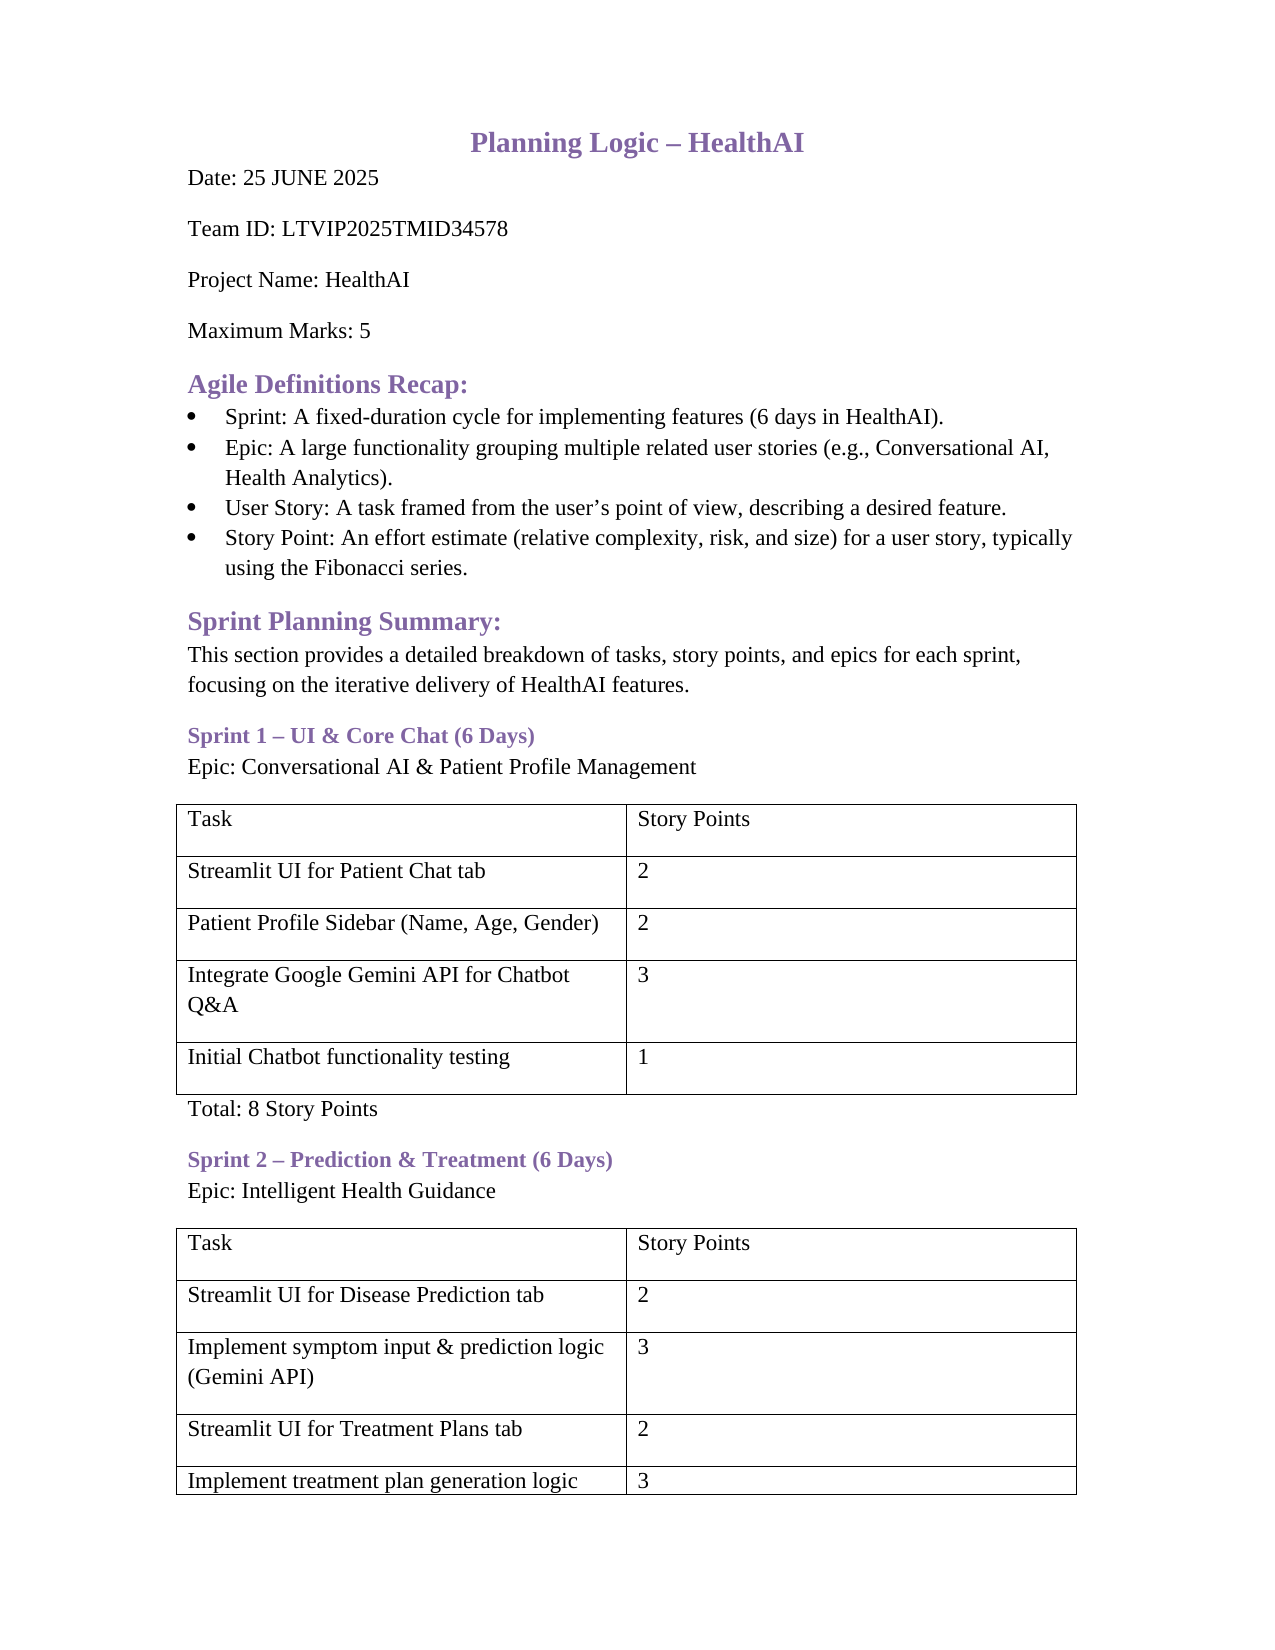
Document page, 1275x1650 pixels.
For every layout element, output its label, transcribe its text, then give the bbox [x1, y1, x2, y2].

table_cell Implement symptom input & prediction logic (Gemini API) [177, 1333, 626, 1414]
table_cell 2 [627, 857, 1076, 908]
table_cell 2 [627, 909, 1076, 960]
text Project Name: HealthAI [187, 266, 1087, 292]
subtitle Sprint 2 – Prediction & Treatment (6 Days) [187, 1146, 1087, 1173]
table_cell 3 [627, 961, 1076, 1042]
text Date: 25 JUNE 2025 [187, 163, 1087, 190]
table_cell Integrate Google Gemini API for Chatbot Q&A [177, 961, 626, 1042]
table_cell Streamlit UI for Disease Prediction tab [177, 1281, 626, 1332]
table_cell Patient Profile Sidebar (Name, Age, Gender) [177, 909, 626, 960]
text Epic: Intelligent Health Guidance [187, 1177, 1087, 1203]
list Story Point: An effort estimate (relative complexity, risk, and size) for a user story, typically using the Fibonacci series. [187, 524, 1087, 581]
text Maximum Marks: 5 [187, 317, 1087, 343]
list Epic: A large functionality grouping multiple related user stories (e.g., Conversational AI, Health Analytics). [187, 434, 1087, 490]
table_header Task [177, 1229, 626, 1280]
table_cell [177, 1467, 626, 1494]
text Total: 8 Story Points [187, 1095, 1087, 1122]
table_cell Initial Chatbot functionality testing [177, 1043, 626, 1094]
table_header Task [177, 805, 626, 856]
table_cell 2 [627, 1415, 1076, 1466]
table_cell 2 [627, 1281, 1076, 1332]
subtitle Sprint Planning Summary: [187, 606, 1087, 637]
table_header Story Points [627, 805, 1076, 856]
subtitle Sprint 1 – UI & Core Chat (6 Days) [187, 722, 1087, 749]
table_cell 1 [627, 1043, 1076, 1094]
table_cell Streamlit UI for Treatment Plans tab [177, 1415, 626, 1466]
subtitle Planning Logic – HealthAI [187, 125, 1087, 158]
subtitle Agile Definitions Recap: [187, 368, 1087, 399]
text Epic: Conversational AI & Patient Profile Management [187, 753, 1087, 779]
list User Story: A task framed from the user’s point of view, describing a desired feature. [187, 494, 1087, 520]
table_cell 3 [627, 1467, 1076, 1494]
text Team ID: LTVIP2025TMID34578 [187, 214, 1087, 241]
list Sprint: A fixed-duration cycle for implementing features (6 days in HealthAI). [187, 403, 1087, 430]
text This section provides a detailed breakdown of tasks, story points, and epics for each sprint, focusing on the iterative delivery of HealthAI features. [187, 641, 1087, 698]
table_header Story Points [627, 1229, 1076, 1280]
table_cell Streamlit UI for Patient Chat tab [177, 857, 626, 908]
table_cell 3 [627, 1333, 1076, 1414]
